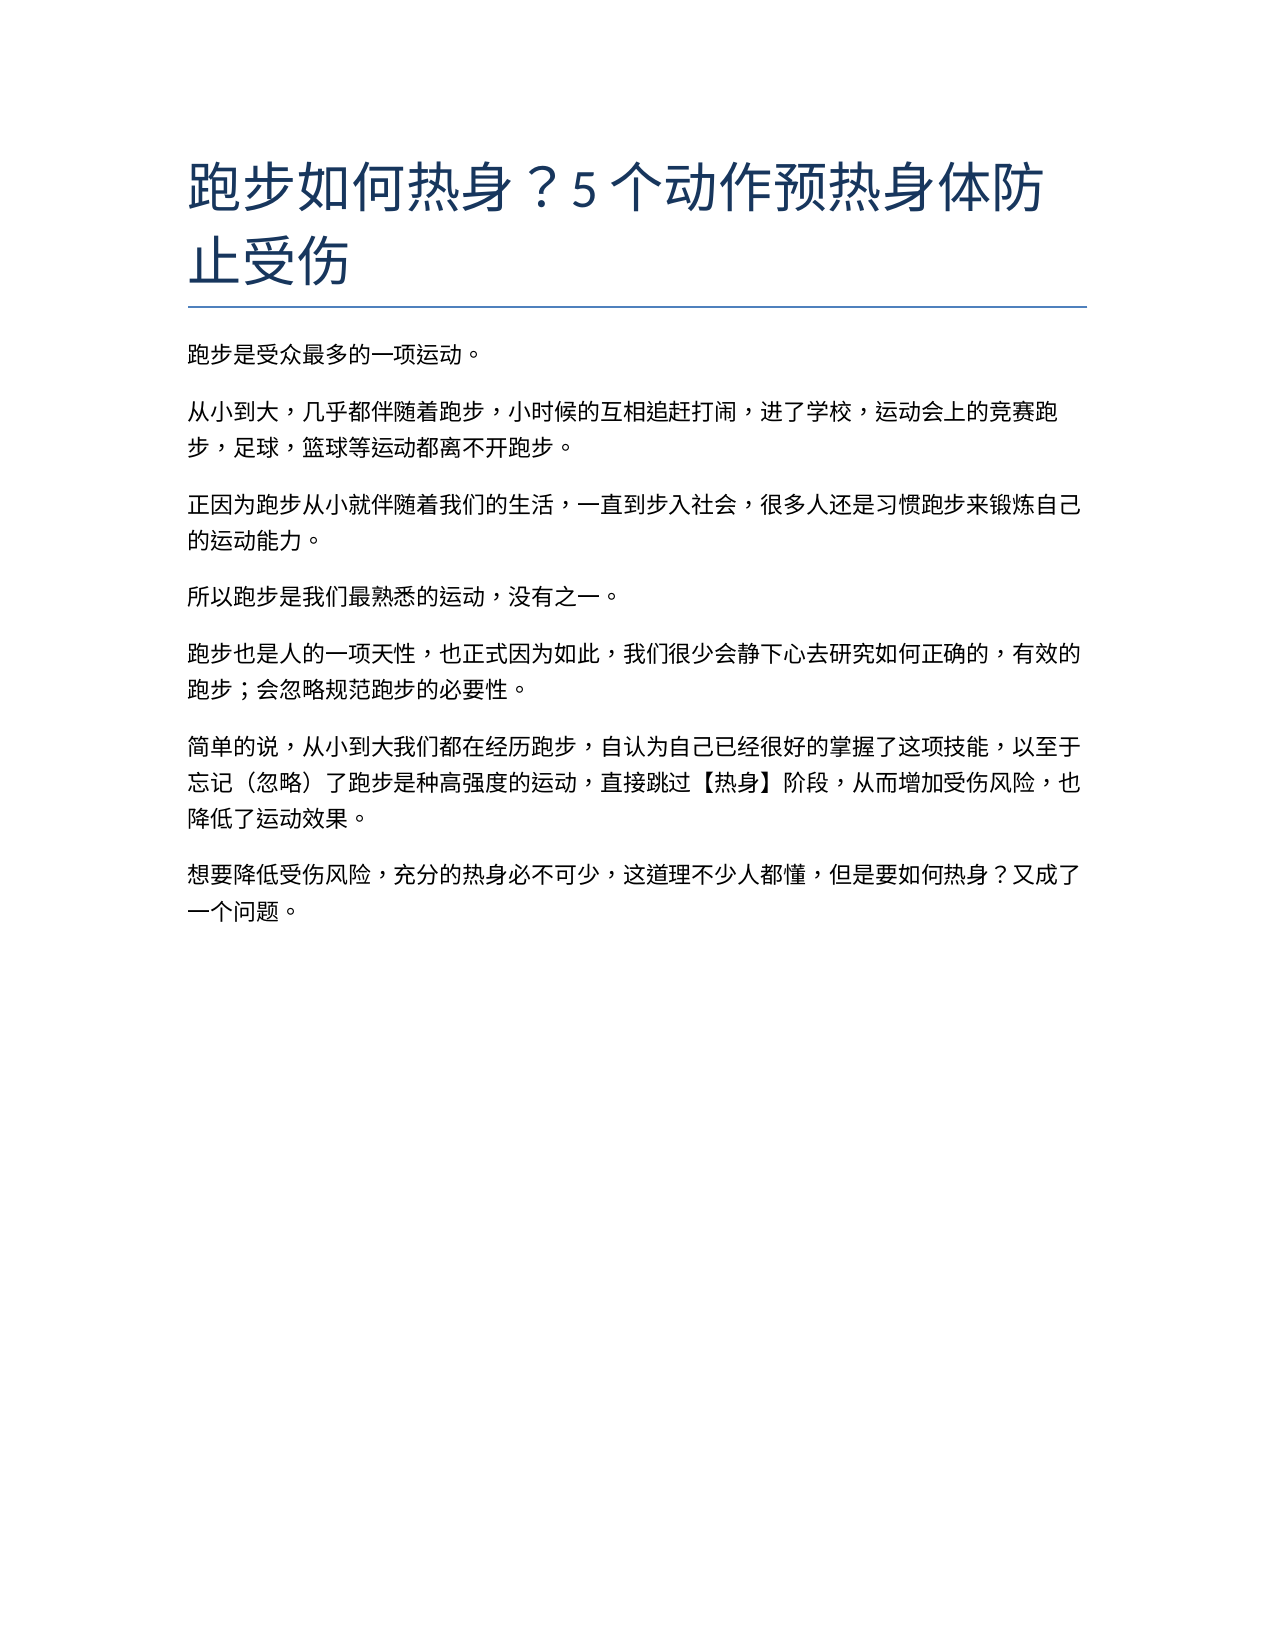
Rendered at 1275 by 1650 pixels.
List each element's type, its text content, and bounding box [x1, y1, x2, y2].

text 想要降低受伤风险，充分的热身必不可少，这道理不少人都懂，但是要如何热身？又成了一个问题。 [187, 859, 1087, 927]
text 跑步是受众最多的一项运动。 [187, 339, 1087, 370]
text 从小到大，几乎都伴随着跑步，小时候的互相追赶打闹，进了学校，运动会上的竞赛跑步，足球，篮球等运动都离不开跑步。 [187, 396, 1087, 463]
text 跑步也是人的一项天性，也正式因为如此，我们很少会静下心去研究如何正确的，有效的跑步；会忽略规范跑步的必要性。 [187, 638, 1087, 705]
text 正因为跑步从小就伴随着我们的生活，一直到步入社会，很多人还是习惯跑步来锻炼自己的运动能力。 [187, 489, 1087, 556]
title 跑步如何热身？5个动作预热身体防止受伤 [187, 150, 1087, 308]
text 简单的说，从小到大我们都在经历跑步，自认为自己已经很好的掌握了这项技能，以至于忘记（忽略）了跑步是种高强度的运动，直接跳过【热身】阶段，从而增加受伤风险，也降低了运动效果。 [187, 731, 1087, 834]
text 所以跑步是我们最熟悉的运动，没有之一。 [187, 581, 1087, 613]
